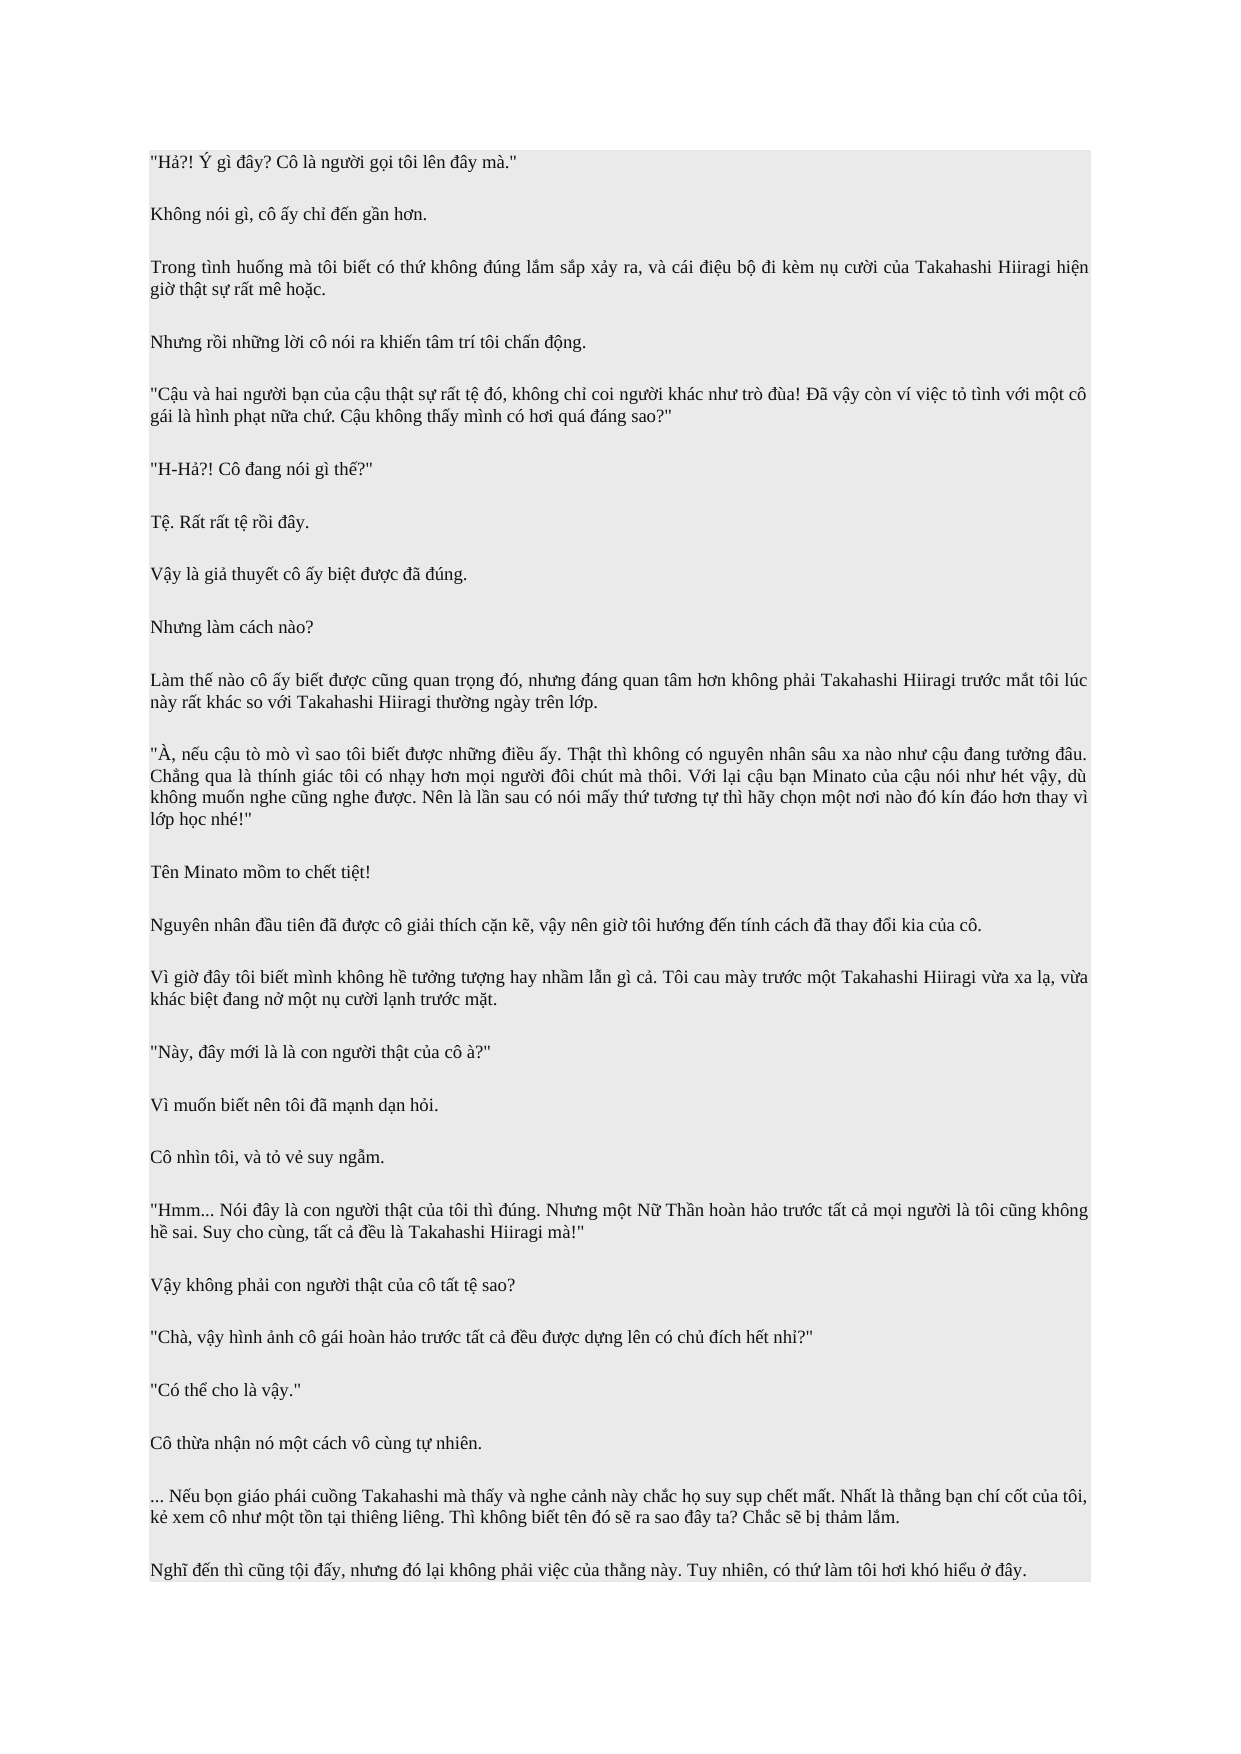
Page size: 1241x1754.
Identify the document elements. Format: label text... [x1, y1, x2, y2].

text Nghĩ đến thì cũng tội đấy, nhưng đó lại không phải việc của thằng này. Tuy nhiên, có thứ làm tôi hơi khó hiểu ở đây. [151, 1559, 1090, 1581]
text Nhưng làm cách nào? [151, 616, 1090, 638]
text Làm thế nào cô ấy biết được cũng quan trọng đó, nhưng đáng quan tâm hơn không phải Takahashi Hiiragi trước mắt tôi lúc này rất khác so với Takahashi Hiiragi thường ngày trên lớp. [151, 668, 1090, 712]
text Nguyên nhân đầu tiên đã được cô giải thích cặn kẽ, vậy nên giờ tôi hướng đến tính cách đã thay đổi kia của cô. [151, 913, 1090, 935]
text Vậy là giả thuyết cô ấy biệt được đã đúng. [151, 563, 1090, 585]
text "À, nếu cậu tò mò vì sao tôi biết được những điều ấy. Thật thì không có nguyên nhân sâu xa nào như cậu đang tưởng đâu. Chẳng qua là thính giác tôi có nhạy hơn mọi người đôi chút mà thôi. Với lại cậu bạn Minato của cậu nói như hét vậy, dù không muốn nghe cũng nghe được. Nên là lần sau có nói mấy thứ tương tự thì hãy chọn một nơi nào đó kín đáo hơn thay vì lớp học nhé!" [151, 743, 1090, 829]
text Không nói gì, cô ấy chỉ đến gần hơn. [151, 203, 1090, 225]
text Nhưng rồi những lời cô nói ra khiến tâm trí tôi chấn động. [151, 330, 1090, 352]
text "Hả?! Ý gì đây? Cô là người gọi tôi lên đây mà." [151, 151, 1090, 172]
text "Này, đây mới là là con người thật của cô à?" [151, 1040, 1090, 1062]
text Trong tình huống mà tôi biết có thứ không đúng lắm sắp xảy ra, và cái điệu bộ đi kèm nụ cười của Takahashi Hiiragi hiện giờ thật sự rất mê hoặc. [151, 256, 1090, 299]
text "Chà, vậy hình ảnh cô gái hoàn hảo trước tất cả đều được dựng lên có chủ đích hết nhỉ?" [151, 1326, 1090, 1348]
text Cô thừa nhận nó một cách vô cùng tự nhiên. [151, 1432, 1090, 1454]
text Vì muốn biết nên tôi đã mạnh dạn hỏi. [151, 1093, 1090, 1115]
text Vì giờ đây tôi biết mình không hề tưởng tượng hay nhầm lẫn gì cả. Tôi cau mày trước một Takahashi Hiiragi vừa xa lạ, vừa khác biệt đang nở một nụ cười lạnh trước mặt. [151, 966, 1090, 1009]
text Tệ. Rất rất tệ rồi đây. [151, 510, 1090, 532]
text "Hmm... Nói đây là con người thật của tôi thì đúng. Nhưng một Nữ Thần hoàn hảo trước tất cả mọi người là tôi cũng không hề sai. Suy cho cùng, tất cả đều là Takahashi Hiiragi mà!" [151, 1199, 1090, 1242]
text "Có thể cho là vậy." [151, 1379, 1090, 1401]
text ... Nếu bọn giáo phái cuồng Takahashi mà thấy và nghe cảnh này chắc họ suy sụp chết mất. Nhất là thằng bạn chí cốt của tôi, kẻ xem cô như một tồn tại thiêng liêng. Thì không biết tên đó sẽ ra sao đây ta? Chắc sẽ bị thảm lắm. [151, 1484, 1090, 1528]
text Cô nhìn tôi, và tỏ vẻ suy ngẫm. [151, 1146, 1090, 1168]
text Tên Minato mồm to chết tiệt! [151, 860, 1090, 882]
text Vậy không phải con người thật của cô tất tệ sao? [151, 1273, 1090, 1295]
text "Cậu và hai người bạn của cậu thật sự rất tệ đó, không chỉ coi người khác như trò đùa! Đã vậy còn ví việc tỏ tình với một cô gái là hình phạt nữa chứ. Cậu không thấy mình có hơi quá đáng sao?" [151, 383, 1090, 426]
text "H-Hả?! Cô đang nói gì thế?" [151, 457, 1090, 479]
